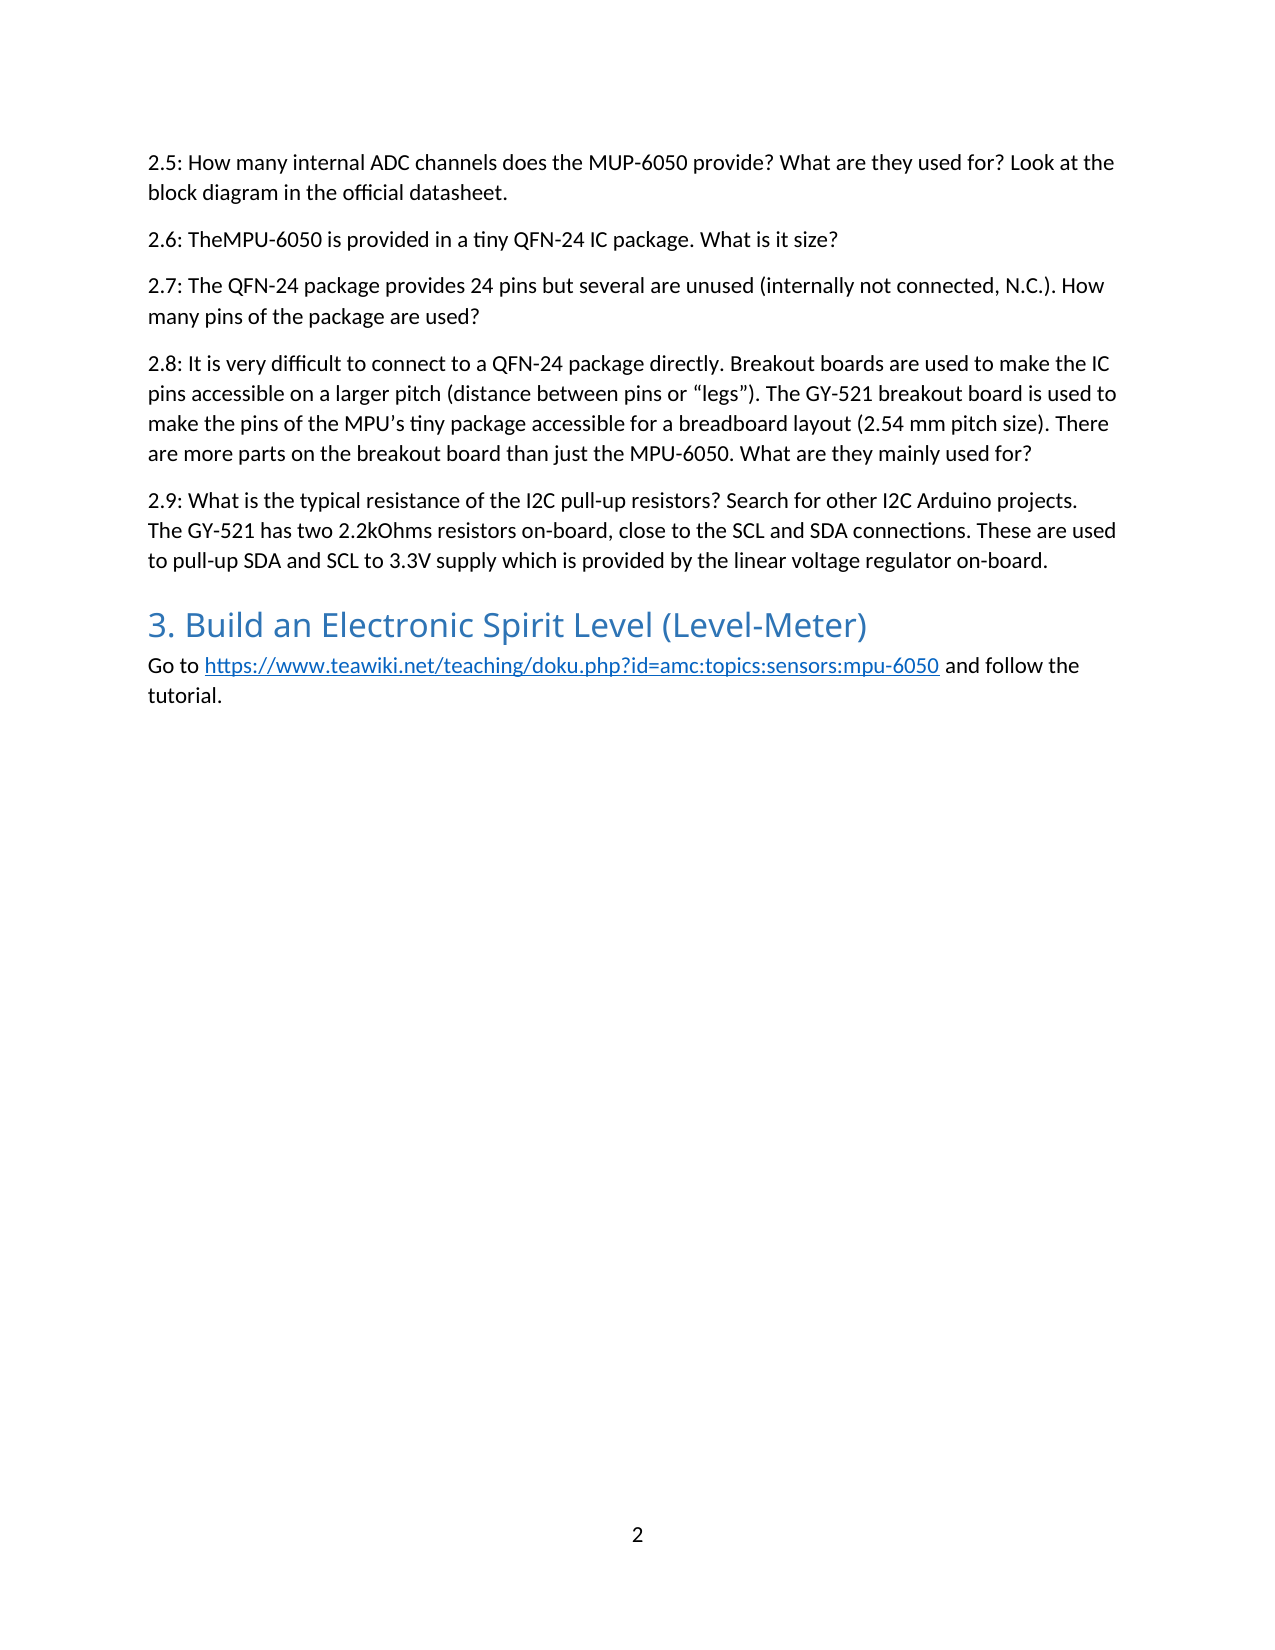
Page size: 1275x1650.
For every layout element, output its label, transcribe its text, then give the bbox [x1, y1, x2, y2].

text 2.5: How many internal ADC channels does the MUP-6050 provide? What are they used for? Look at the block diagram in the official datasheet. [148, 148, 1127, 206]
text Go to https://www.teawiki.net/teaching/doku.php?id=amc:topics:sensors:mpu-6050 and follow the tutorial. [148, 651, 1127, 709]
subtitle 3. Build an Electronic Spirit Level (Level-Meter) [148, 602, 1127, 647]
text 2.6: TheMPU-6050 is provided in a tiny QFN-24 IC package. What is it size? [148, 225, 1127, 253]
text 2.8: It is very difficult to connect to a QFN-24 package directly. Breakout boards are used to make the IC pins accessible on a larger pitch (distance between pins or “legs”). The GY-521 breakout board is used to make the pins of the MPU’s tiny package accessible for a breadboard layout (2.54 mm pitch size). There are more parts on the breakout board than just the MPU-6050. What are they mainly used for? [148, 349, 1127, 467]
text 2.7: The QFN-24 package provides 24 pins but several are unused (internally not connected, N.C.). How many pins of the package are used? [148, 272, 1127, 330]
text 2.9: What is the typical resistance of the I2C pull-up resistors? Search for other I2C Arduino projects. The GY-521 has two 2.2kOhms resistors on-board, close to the SCL and SDA connections. These are used to pull-up SDA and SCL to 3.3V supply which is provided by the linear voltage regulator on-board. [148, 486, 1127, 574]
